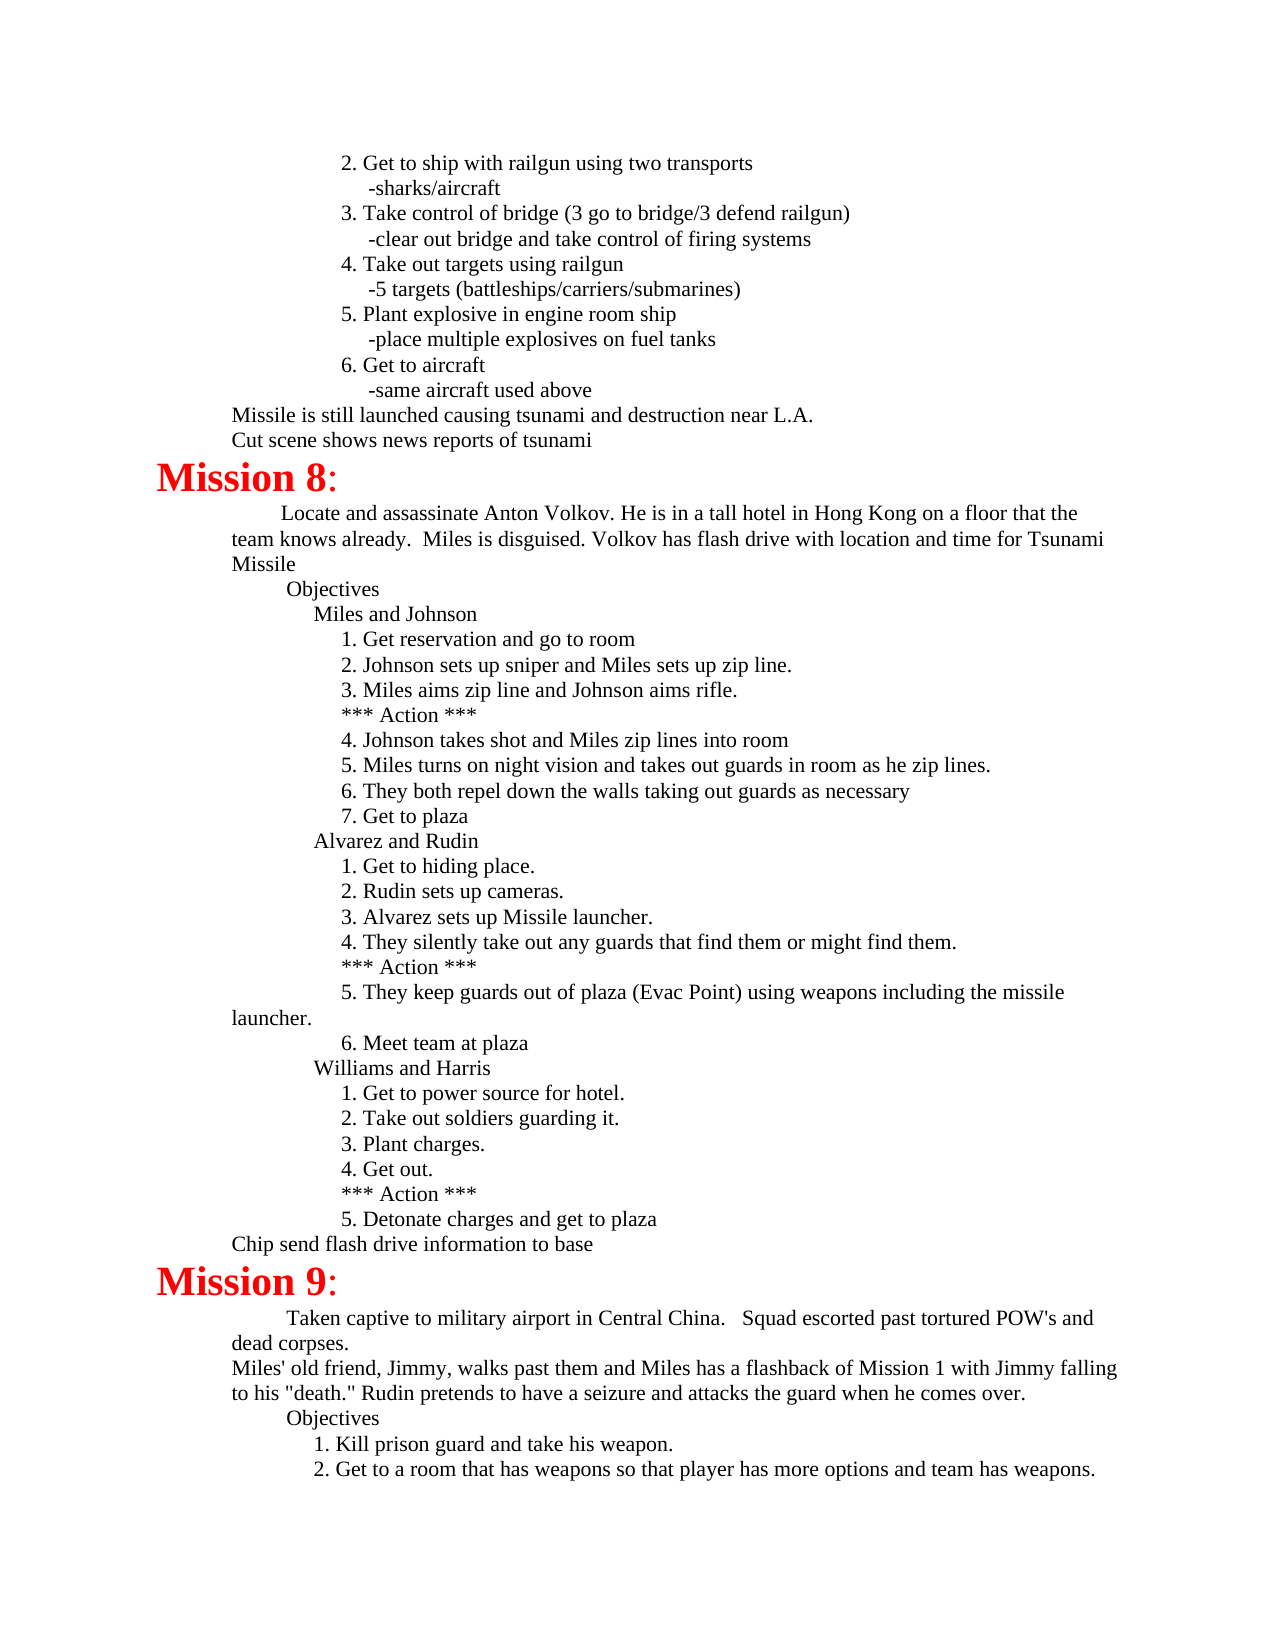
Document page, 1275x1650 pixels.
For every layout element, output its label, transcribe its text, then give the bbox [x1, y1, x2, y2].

text 6. They both repel down the walls taking out guards as necessary [231, 778, 1118, 803]
text -place multiple explosives on fuel tanks [231, 326, 1118, 352]
text 1. Get to power source for hotel. [231, 1080, 1118, 1105]
text -same aircraft used above [231, 377, 1118, 402]
text Objectives [231, 576, 1118, 601]
text 2. Rudin sets up cameras. [231, 878, 1118, 904]
text Chip send flash drive information to base [231, 1231, 1118, 1257]
text 2. Johnson sets up sniper and Miles sets up zip line. [231, 652, 1118, 677]
text 5. Plant explosive in engine room ship [231, 301, 1118, 326]
text 4. They silently take out any guards that find them or might find them. [231, 929, 1118, 954]
text 3. Plant charges. [231, 1131, 1118, 1156]
text Locate and assassinate Anton Volkov. He is in a tall hotel in Hong Kong on a floor that the team knows already. Miles is disguised. Volkov has flash drive with location and time for Tsunami Missile [231, 500, 1118, 576]
text -5 targets (battleships/carriers/submarines) [231, 276, 1118, 301]
text Mission 9: [156, 1257, 1118, 1304]
text 5. They keep guards out of plaza (Evac Point) using weapons including the missile launcher. [231, 979, 1118, 1030]
text 2. Take out soldiers guarding it. [231, 1105, 1118, 1131]
text -clear out bridge and take control of firing systems [231, 226, 1118, 251]
text Alvarez and Rudin [231, 828, 1118, 853]
text 3. Miles aims zip line and Johnson aims rifle. [231, 677, 1118, 702]
text -sharks/aircraft [231, 175, 1118, 200]
text 4. Get out. [231, 1156, 1118, 1181]
text Williams and Harris [231, 1055, 1118, 1080]
text Mission 8: [156, 452, 1118, 500]
text 2. Get to a room that has weapons so that player has more options and team has weapons. [231, 1456, 1118, 1481]
text 5. Miles turns on night vision and takes out guards in room as he zip lines. [231, 752, 1118, 778]
text 1. Get reservation and go to room [231, 626, 1118, 652]
text Cut scene shows news reports of tsunami [231, 427, 1118, 452]
text 3. Alvarez sets up Missile launcher. [231, 904, 1118, 929]
text Objectives [231, 1405, 1118, 1431]
text *** Action *** [231, 702, 1118, 727]
text *** Action *** [231, 954, 1118, 979]
text 4. Johnson takes shot and Miles zip lines into room [231, 727, 1118, 752]
text 3. Take control of bridge (3 go to bridge/3 defend railgun) [231, 200, 1118, 226]
text 1. Kill prison guard and take his weapon. [231, 1431, 1118, 1456]
text Taken captive to military airport in Central China. Squad escorted past tortured POW's and dead corpses. [231, 1304, 1118, 1355]
text 6. Get to aircraft [231, 352, 1118, 377]
text 7. Get to plaza [231, 803, 1118, 828]
text Miles and Johnson [231, 601, 1118, 626]
text 6. Meet team at plaza [231, 1030, 1118, 1055]
text *** Action *** [231, 1181, 1118, 1206]
text Miles' old friend, Jimmy, walks past them and Miles has a flashback of Mission 1 with Jimmy falling to his "death." Rudin pretends to have a seizure and attacks the guard when he comes over. [231, 1355, 1118, 1405]
text Missile is still launched causing tsunami and destruction near L.A. [231, 402, 1118, 427]
text 5. Detonate charges and get to plaza [231, 1206, 1118, 1231]
text 4. Take out targets using railgun [231, 251, 1118, 276]
text 1. Get to hiding place. [231, 853, 1118, 878]
text 2. Get to ship with railgun using two transports [231, 150, 1118, 175]
